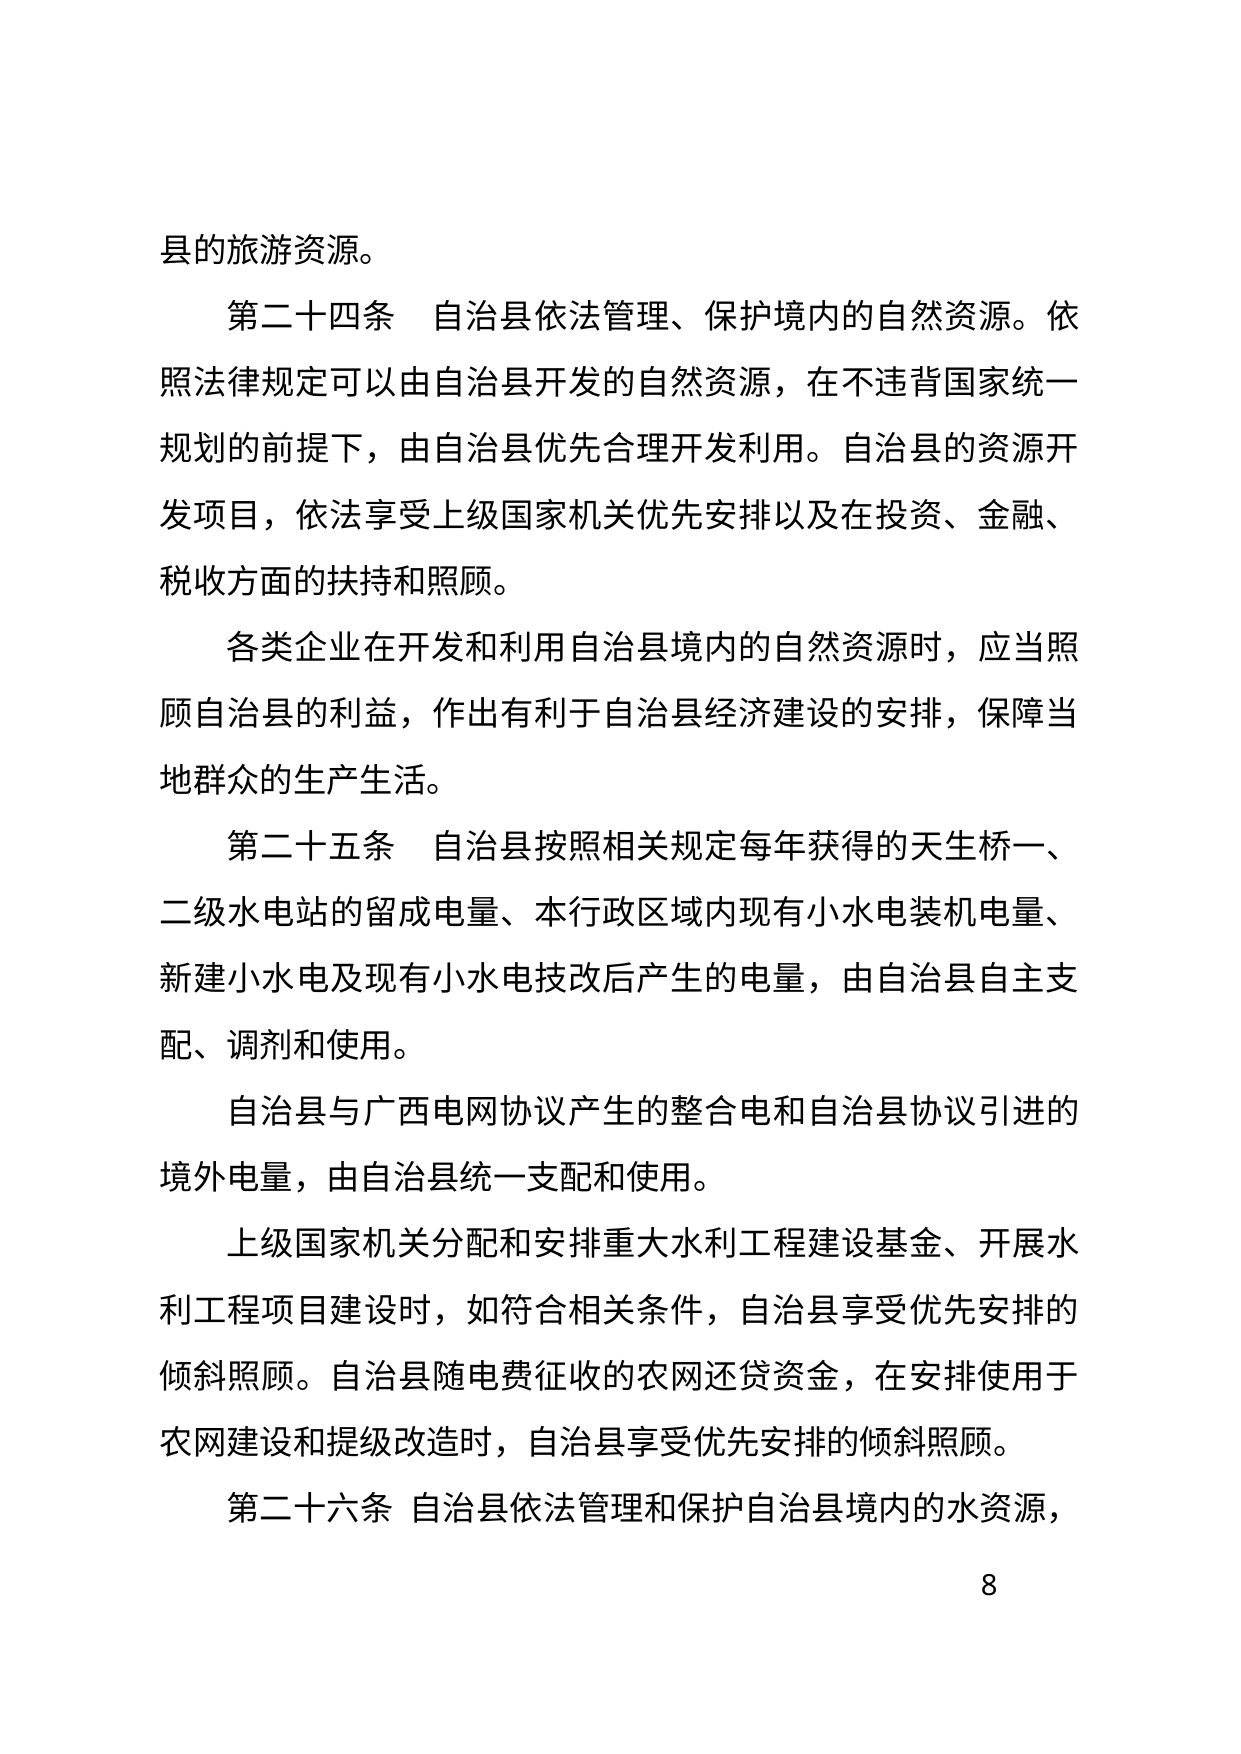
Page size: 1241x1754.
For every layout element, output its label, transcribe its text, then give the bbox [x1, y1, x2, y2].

text 自治县与广西电网协议产生的整合电和自治县协议引进的境外电量，由自治县统一支配和使用。 [159, 1076, 1081, 1208]
text 第二十四条 自治县依法管理、保护境内的自然资源。依照法律规定可以由自治县开发的自然资源，在不违背国家统一规划的前提下，由自治县优先合理开发利用。自治县的资源开发项目，依法享受上级国家机关优先安排以及在投资、金融、税收方面的扶持和照顾。 [159, 281, 1081, 612]
text 第二十五条 自治县按照相关规定每年获得的天生桥一、二级水电站的留成电量、本行政区域内现有小水电装机电量、新建小水电及现有小水电技改后产生的电量，由自治县自主支配、调剂和使用。 [159, 811, 1081, 1076]
text 各类企业在开发和利用自治县境内的自然资源时，应当照顾自治县的利益，作出有利于自治县经济建设的安排，保障当地群众的生产生活。 [159, 612, 1081, 811]
text 上级国家机关分配和安排重大水利工程建设基金、开展水利工程项目建设时，如符合相关条件，自治县享受优先安排的倾斜照顾。自治县随电费征收的农网还贷资金，在安排使用于农网建设和提级改造时，自治县享受优先安排的倾斜照顾。 [159, 1208, 1081, 1473]
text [159, 1473, 1081, 1539]
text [159, 214, 1081, 281]
